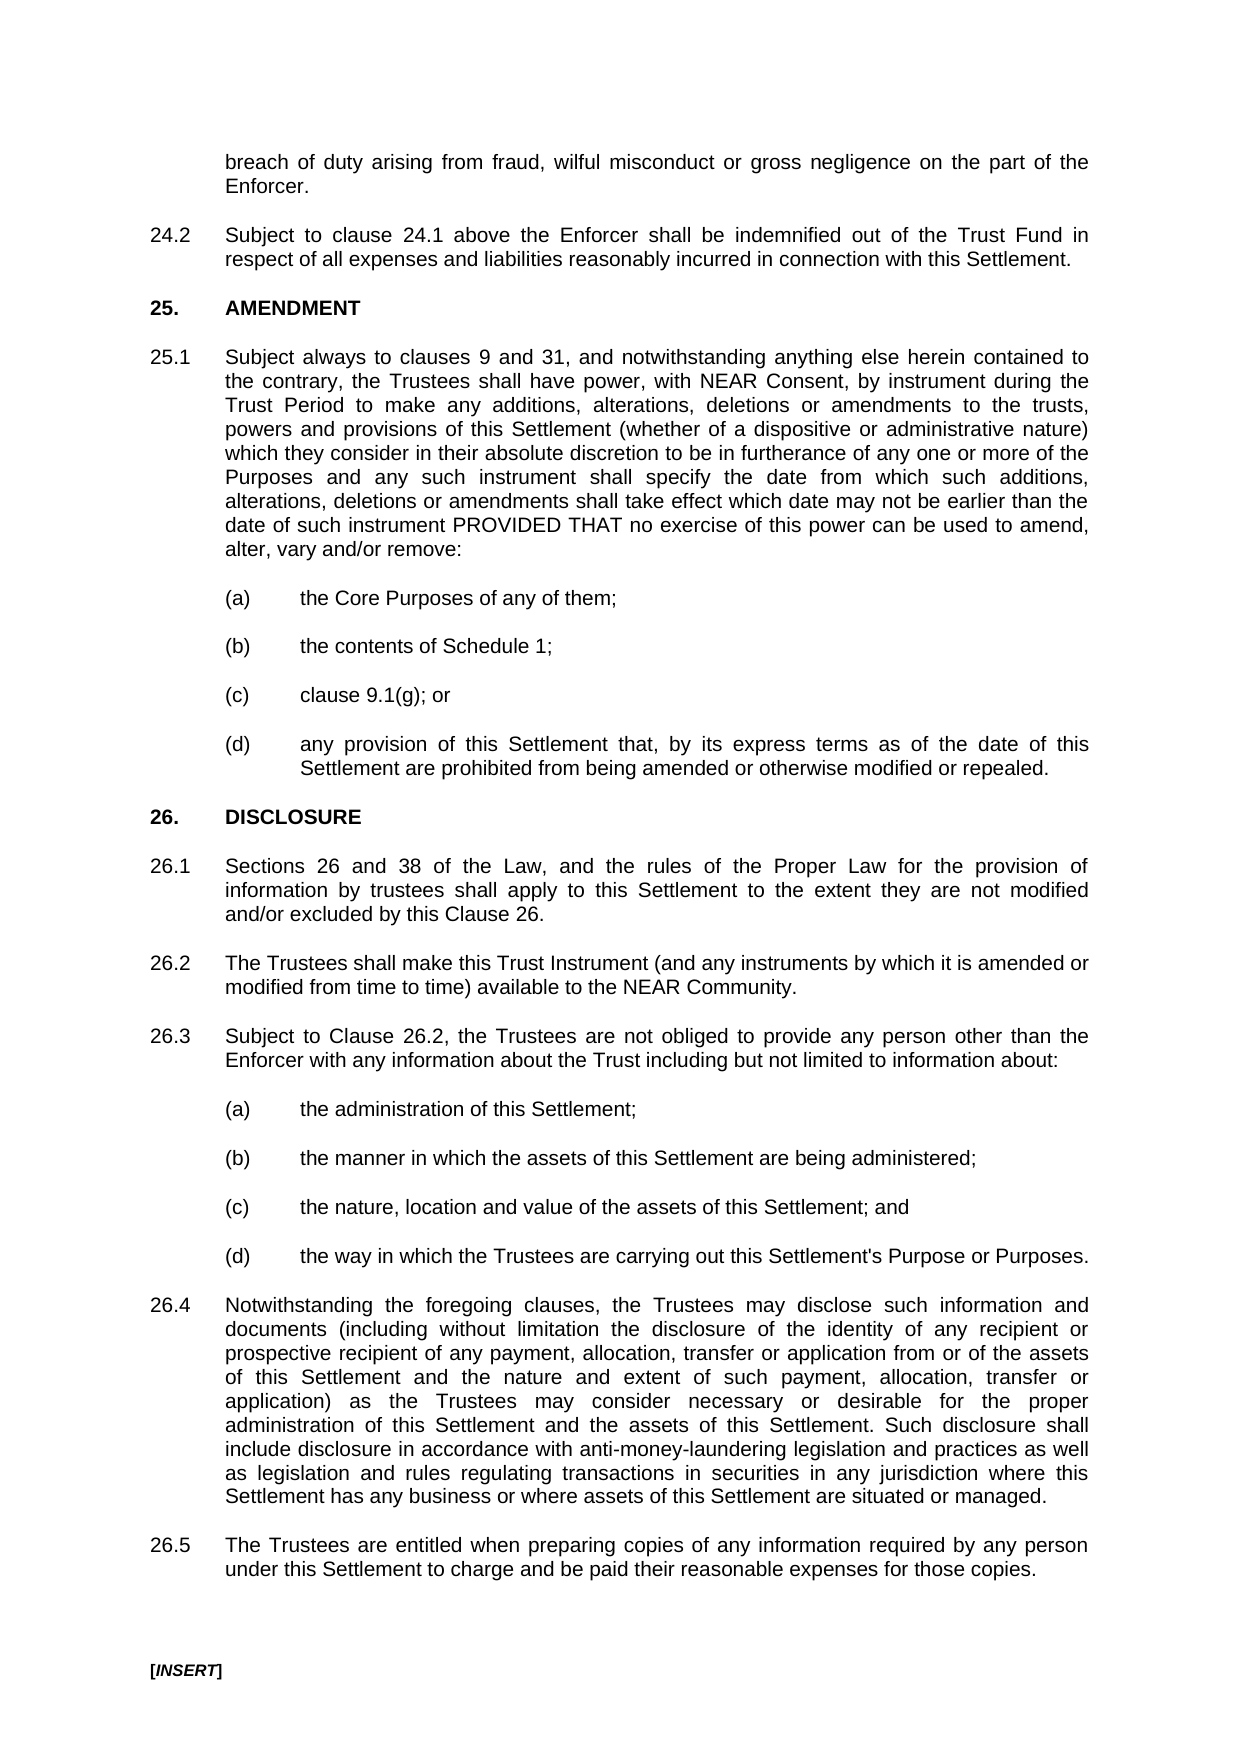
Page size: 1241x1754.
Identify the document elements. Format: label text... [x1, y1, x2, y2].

text The Trustees are entitled when preparing copies of any information required by any person under this Settlement to charge and be paid their reasonable expenses for those copies. [150, 1533, 1090, 1581]
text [150, 150, 1090, 198]
text Notwithstanding the foregoing clauses, the Trustees may disclose such information and documents (including without limitation the disclosure of the identity of any recipient or prospective recipient of any payment, allocation, transfer or application from or of the assets of this Settlement and the nature and extent of such payment, allocation, transfer or application) as the Trustees may consider necessary or desirable for the proper administration of this Settlement and the assets of this Settlement. Such disclosure shall include disclosure in accordance with anti-money-laundering legislation and practices as well as legislation and rules regulating transactions in securities in any jurisdiction where this Settlement has any business or where assets of this Settlement are situated or managed. [150, 1293, 1090, 1508]
text the administration of this Settlement; [225, 1097, 1090, 1121]
text Sections 26 and 38 of the Law, and the rules of the Proper Law for the provision of information by trustees shall apply to this Settlement to the extent they are not modified and/or excluded by this Clause 26. [150, 854, 1090, 926]
text amendment [150, 296, 1090, 320]
text the contents of Schedule 1; [225, 634, 1090, 658]
text disclosure [150, 805, 1090, 829]
text the manner in which the assets of this Settlement are being administered; [225, 1146, 1090, 1170]
text the way in which the Trustees are carrying out this Settlement's Purpose or Purposes. [225, 1244, 1090, 1268]
text the nature, location and value of the assets of this Settlement; and [225, 1195, 1090, 1219]
text any provision of this Settlement that, by its express terms as of the date of this Settlement are prohibited from being amended or otherwise modified or repealed. [225, 732, 1090, 780]
text The Trustees shall make this Trust Instrument (and any instruments by which it is amended or modified from time to time) available to the NEAR Community. [150, 951, 1090, 999]
text Subject to clause 24.1 above the Enforcer shall be indemnified out of the Trust Fund in respect of all expenses and liabilities reasonably incurred in connection with this Settlement. [150, 223, 1090, 271]
text clause 9.1(g); or [225, 683, 1090, 707]
text Subject to Clause 26.2, the Trustees are not obliged to provide any person other than the Enforcer with any information about the Trust including but not limited to information about: [150, 1024, 1090, 1072]
text Subject always to clauses 9 and 31, and notwithstanding anything else herein contained to the contrary, the Trustees shall have power, with NEAR Consent, by instrument during the Trust Period to make any additions, alterations, deletions or amendments to the trusts, powers and provisions of this Settlement (whether of a dispositive or administrative nature) which they consider in their absolute discretion to be in furtherance of any one or more of the Purposes and any such instrument shall specify the date from which such additions, alterations, deletions or amendments shall take effect which date may not be earlier than the date of such instrument PROVIDED THAT no exercise of this power can be used to amend, alter, vary and/or remove: [150, 345, 1090, 560]
text the Core Purposes of any of them; [225, 585, 1090, 609]
